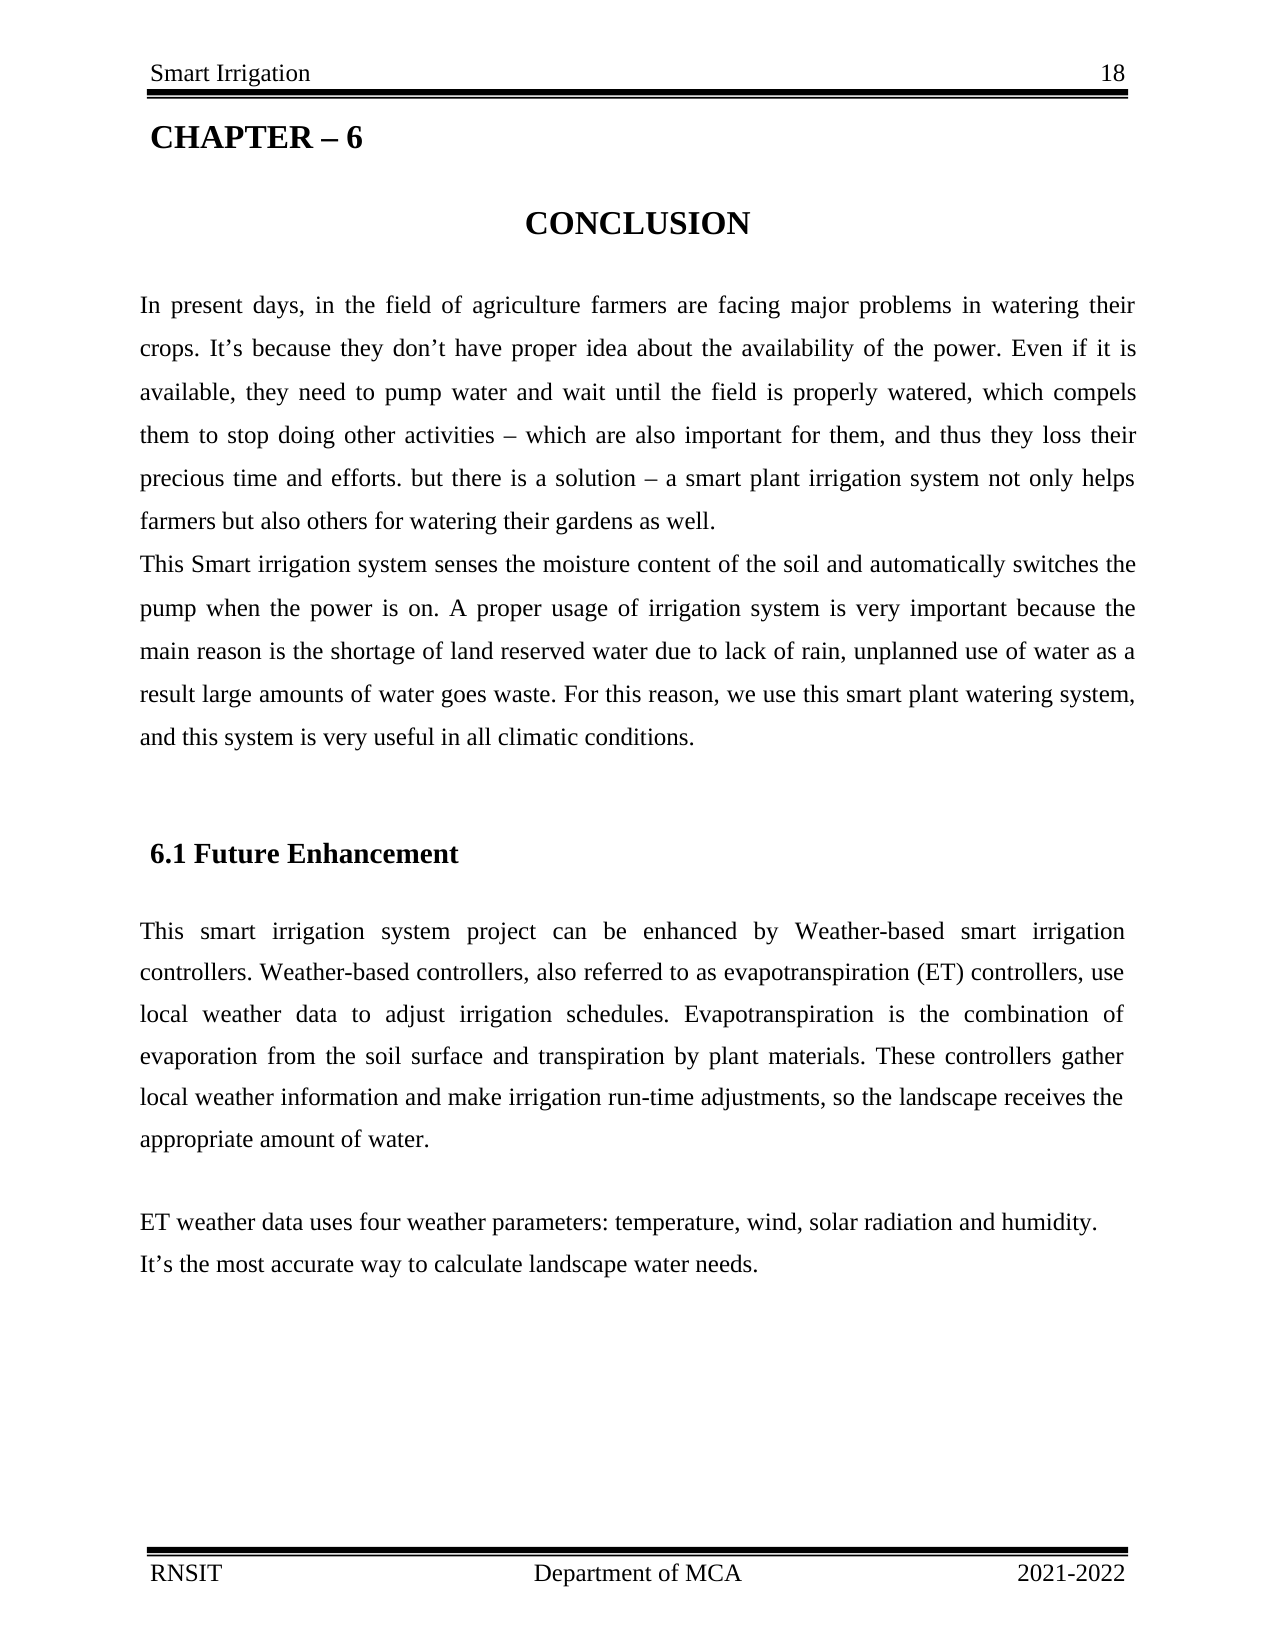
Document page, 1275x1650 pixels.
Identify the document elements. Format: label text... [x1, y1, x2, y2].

text ET weather data uses four weather parameters: temperature, wind, solar radiation and humidity. It’s the most accurate way to calculate landscape water needs. [139, 1207, 1137, 1278]
subtitle Future Enhancement [150, 836, 1137, 869]
text CONCLUSION [371, 203, 904, 242]
text In present days, in the field of agriculture farmers are facing major problems in watering their crops. It’s because they don’t have proper idea about the availability of the power. Even if it is available, they need to pump water and wait until the field is properly watered, which compels them to stop doing other activities – which are also important for them, and thus they loss their precious time and efforts. but there is a solution – a smart plant irrigation system not only helps farmers but also others for watering their gardens as well. [139, 290, 1137, 535]
subtitle CHAPTER – 6 [150, 117, 1137, 155]
text This smart irrigation system project can be enhanced by Weather-based smart irrigation controllers. Weather-based controllers, also referred to as evapotranspiration (ET) controllers, use local weather data to adjust irrigation schedules. Evapotranspiration is the combination of evaporation from the soil surface and transpiration by plant materials. These controllers gather local weather information and make irrigation run-time adjustments, so the landscape receives the appropriate amount of water. [139, 916, 1125, 1153]
text This Smart irrigation system senses the moisture content of the soil and automatically switches the pump when the power is on. A proper usage of irrigation system is very important because the main reason is the shortage of land reserved water due to lack of rain, unplanned use of water as a result large amounts of water goes waste. For this reason, we use this smart plant watering system, and this system is very useful in all climatic conditions. [139, 549, 1137, 751]
